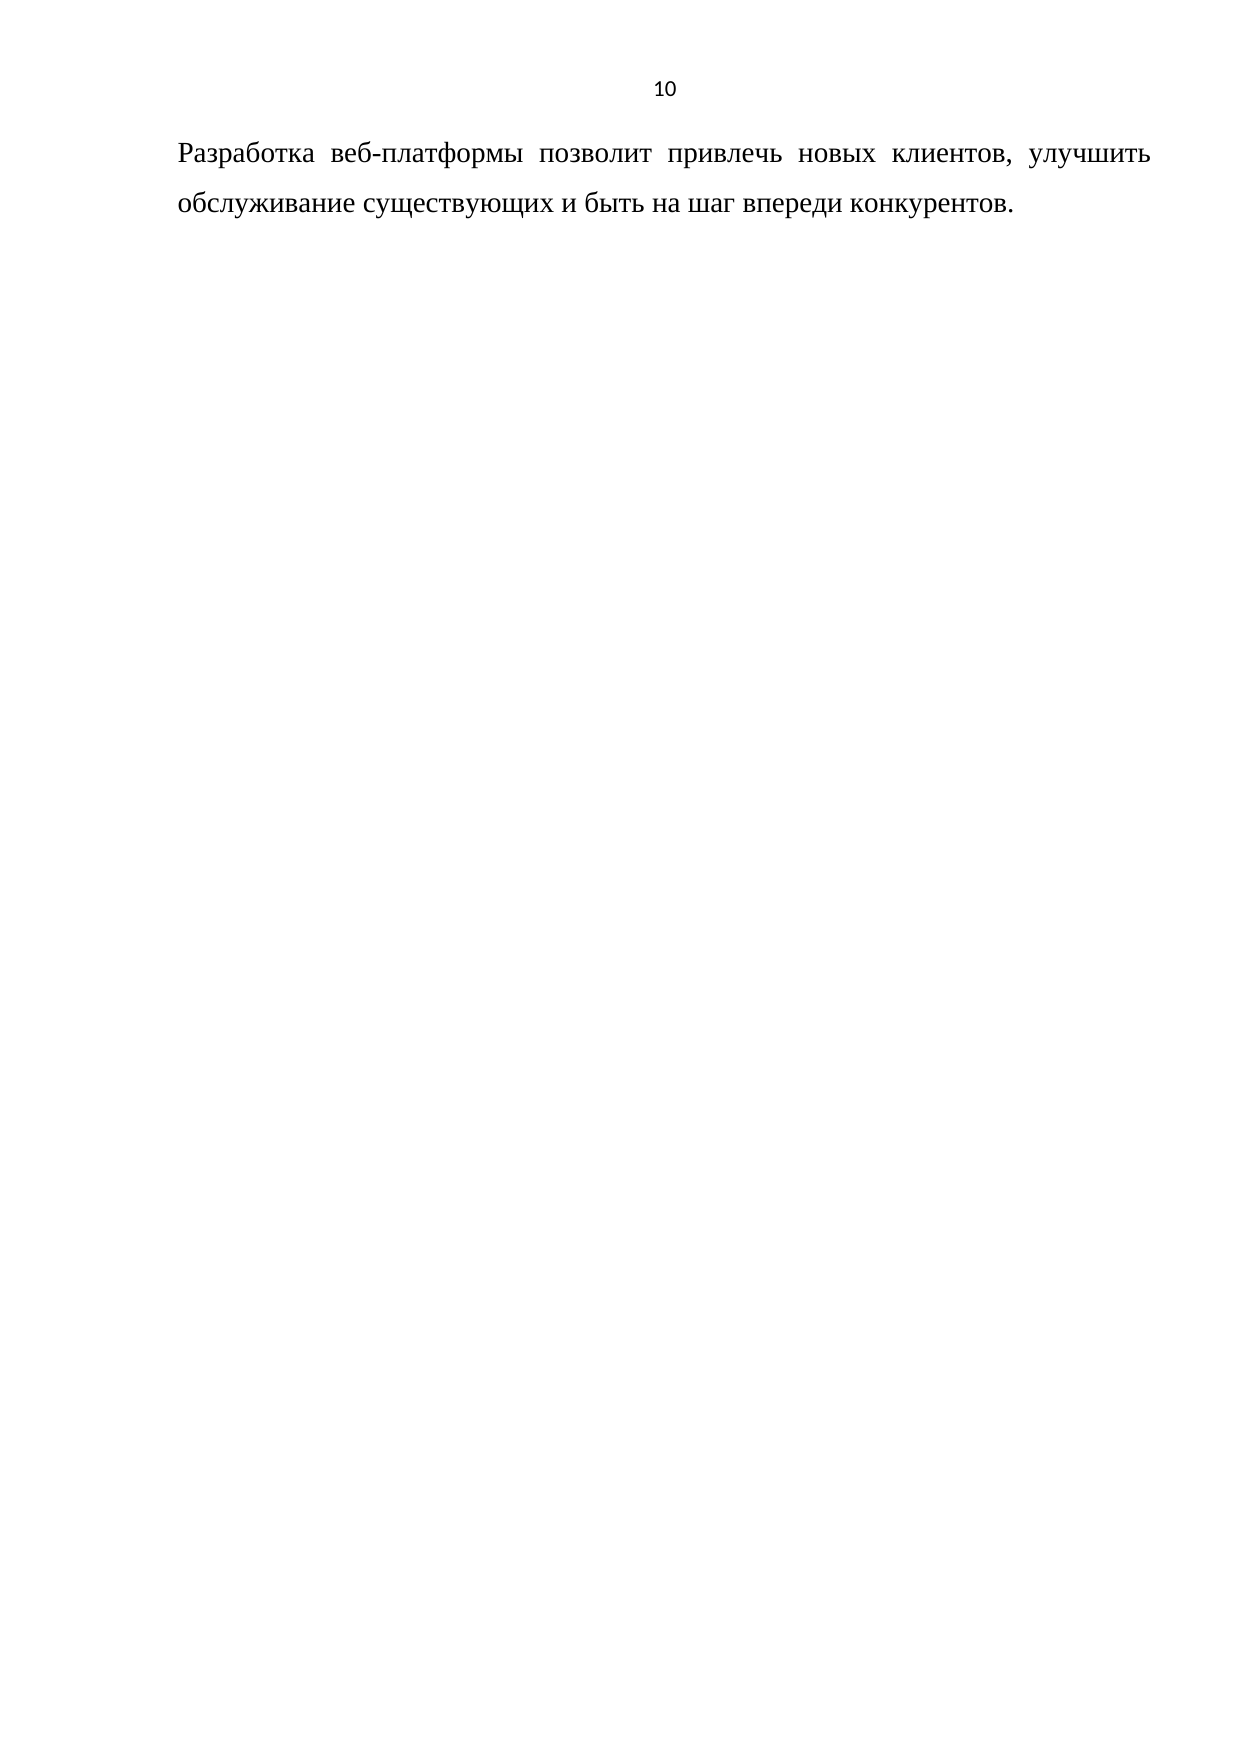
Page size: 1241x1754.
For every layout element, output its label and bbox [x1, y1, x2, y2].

list [177, 135, 1152, 219]
